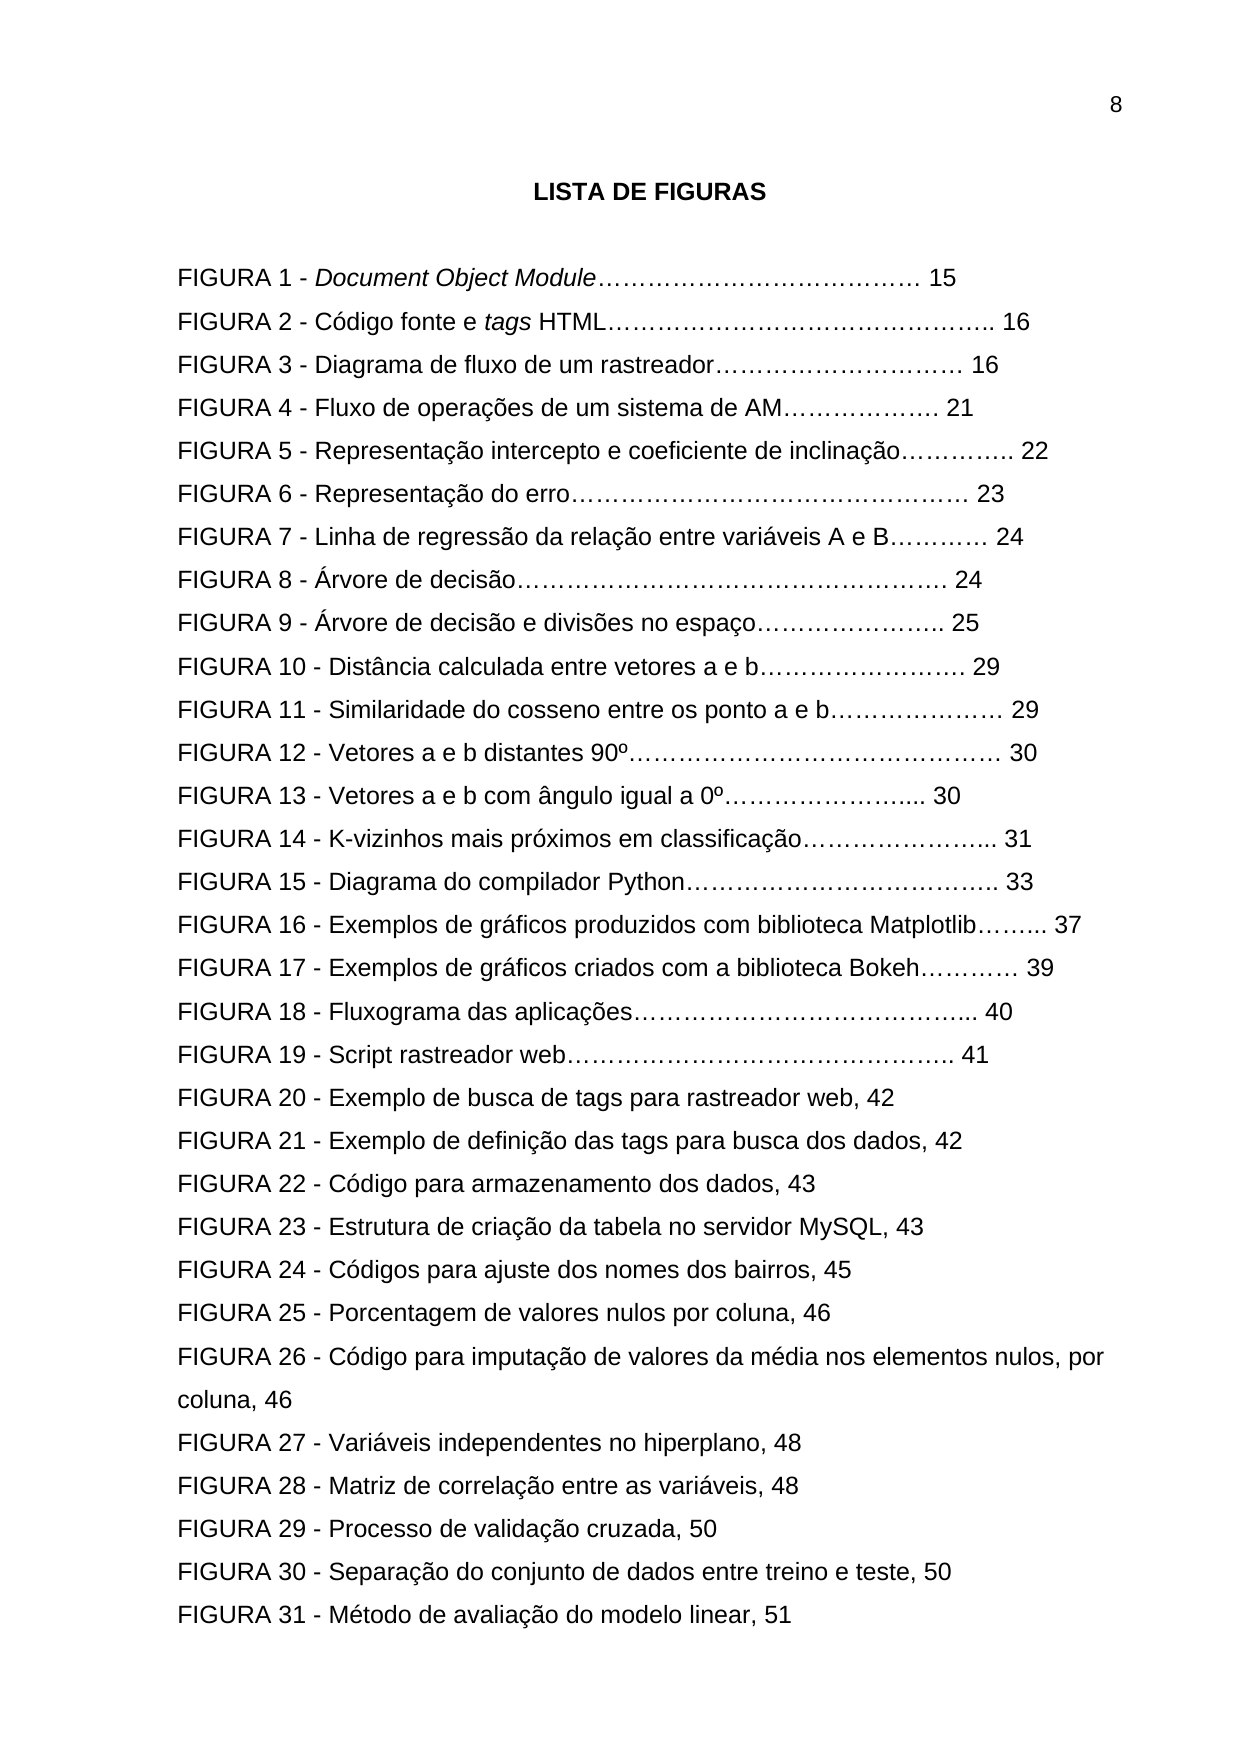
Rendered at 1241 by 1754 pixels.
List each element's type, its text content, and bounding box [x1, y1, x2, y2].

text FIGURA 16 - Exemplos de gráficos produzidos com biblioteca Matplotlib……... 37 [177, 910, 1122, 939]
text FIGURA 25 - Porcentagem de valores nulos por coluna, 46 [177, 1298, 1122, 1327]
text FIGURA 12 - Vetores a e b distantes 90º……………………………………… 30 [177, 738, 1122, 766]
text FIGURA 5 - Representação intercepto e coeficiente de inclinação………….. 22 [177, 436, 1122, 464]
text LISTA DE FIGURAS [177, 177, 1122, 206]
text FIGURA 31 - Método de avaliação do modelo linear, 51 [177, 1600, 1122, 1629]
text FIGURA 3 - Diagrama de fluxo de um rastreador………………………… 16 [177, 349, 1122, 378]
text FIGURA 7 - Linha de regressão da relação entre variáveis A e B………… 24 [177, 522, 1122, 551]
text FIGURA 20 - Exemplo de busca de tags para rastreador web, 42 [177, 1083, 1122, 1111]
text FIGURA 14 - K-vizinhos mais próximos em classificação…………………... 31 [177, 824, 1122, 853]
text FIGURA 17 - Exemplos de gráficos criados com a biblioteca Bokeh………… 39 [177, 953, 1122, 982]
text FIGURA 26 - Código para imputação de valores da média nos elementos nulos, por coluna, 46 [177, 1341, 1122, 1413]
text FIGURA 13 - Vetores a e b com ângulo igual a 0º………………….... 30 [177, 781, 1122, 809]
text FIGURA 27 - Variáveis independentes no hiperplano, 48 [177, 1428, 1122, 1456]
text FIGURA 23 - Estrutura de criação da tabela no servidor MySQL, 43 [177, 1212, 1122, 1241]
text FIGURA 28 - Matriz de correlação entre as variáveis, 48 [177, 1471, 1122, 1499]
text FIGURA 8 - Árvore de decisão……………………………………………. 24 [177, 565, 1122, 594]
text FIGURA 19 - Script rastreador web……………………………………….. 41 [177, 1039, 1122, 1068]
text FIGURA 2 - Código fonte e tags HTML……………………………………….. 16 [177, 306, 1122, 335]
text FIGURA 29 - Processo de validação cruzada, 50 [177, 1514, 1122, 1543]
text FIGURA 4 - Fluxo de operações de um sistema de AM………………. 21 [177, 393, 1122, 421]
text FIGURA 11 - Similaridade do cosseno entre os ponto a e b………………… 29 [177, 694, 1122, 723]
text FIGURA 6 - Representação do erro………………………………………… 23 [177, 479, 1122, 508]
text FIGURA 24 - Códigos para ajuste dos nomes dos bairros, 45 [177, 1255, 1122, 1284]
text FIGURA 30 - Separação do conjunto de dados entre treino e teste, 50 [177, 1557, 1122, 1586]
text FIGURA 10 - Distância calculada entre vetores a e b……………………. 29 [177, 651, 1122, 680]
text FIGURA 15 - Diagrama do compilador Python……………………………….. 33 [177, 867, 1122, 896]
text FIGURA 9 - Árvore de decisão e divisões no espaço………………….. 25 [177, 608, 1122, 637]
text FIGURA 18 - Fluxograma das aplicações…………………………………... 40 [177, 996, 1122, 1025]
text FIGURA 21 - Exemplo de definição das tags para busca dos dados, 42 [177, 1126, 1122, 1154]
text FIGURA 22 - Código para armazenamento dos dados, 43 [177, 1169, 1122, 1198]
text FIGURA 1 - Document Object Module………………………………… 15 [177, 263, 1122, 292]
